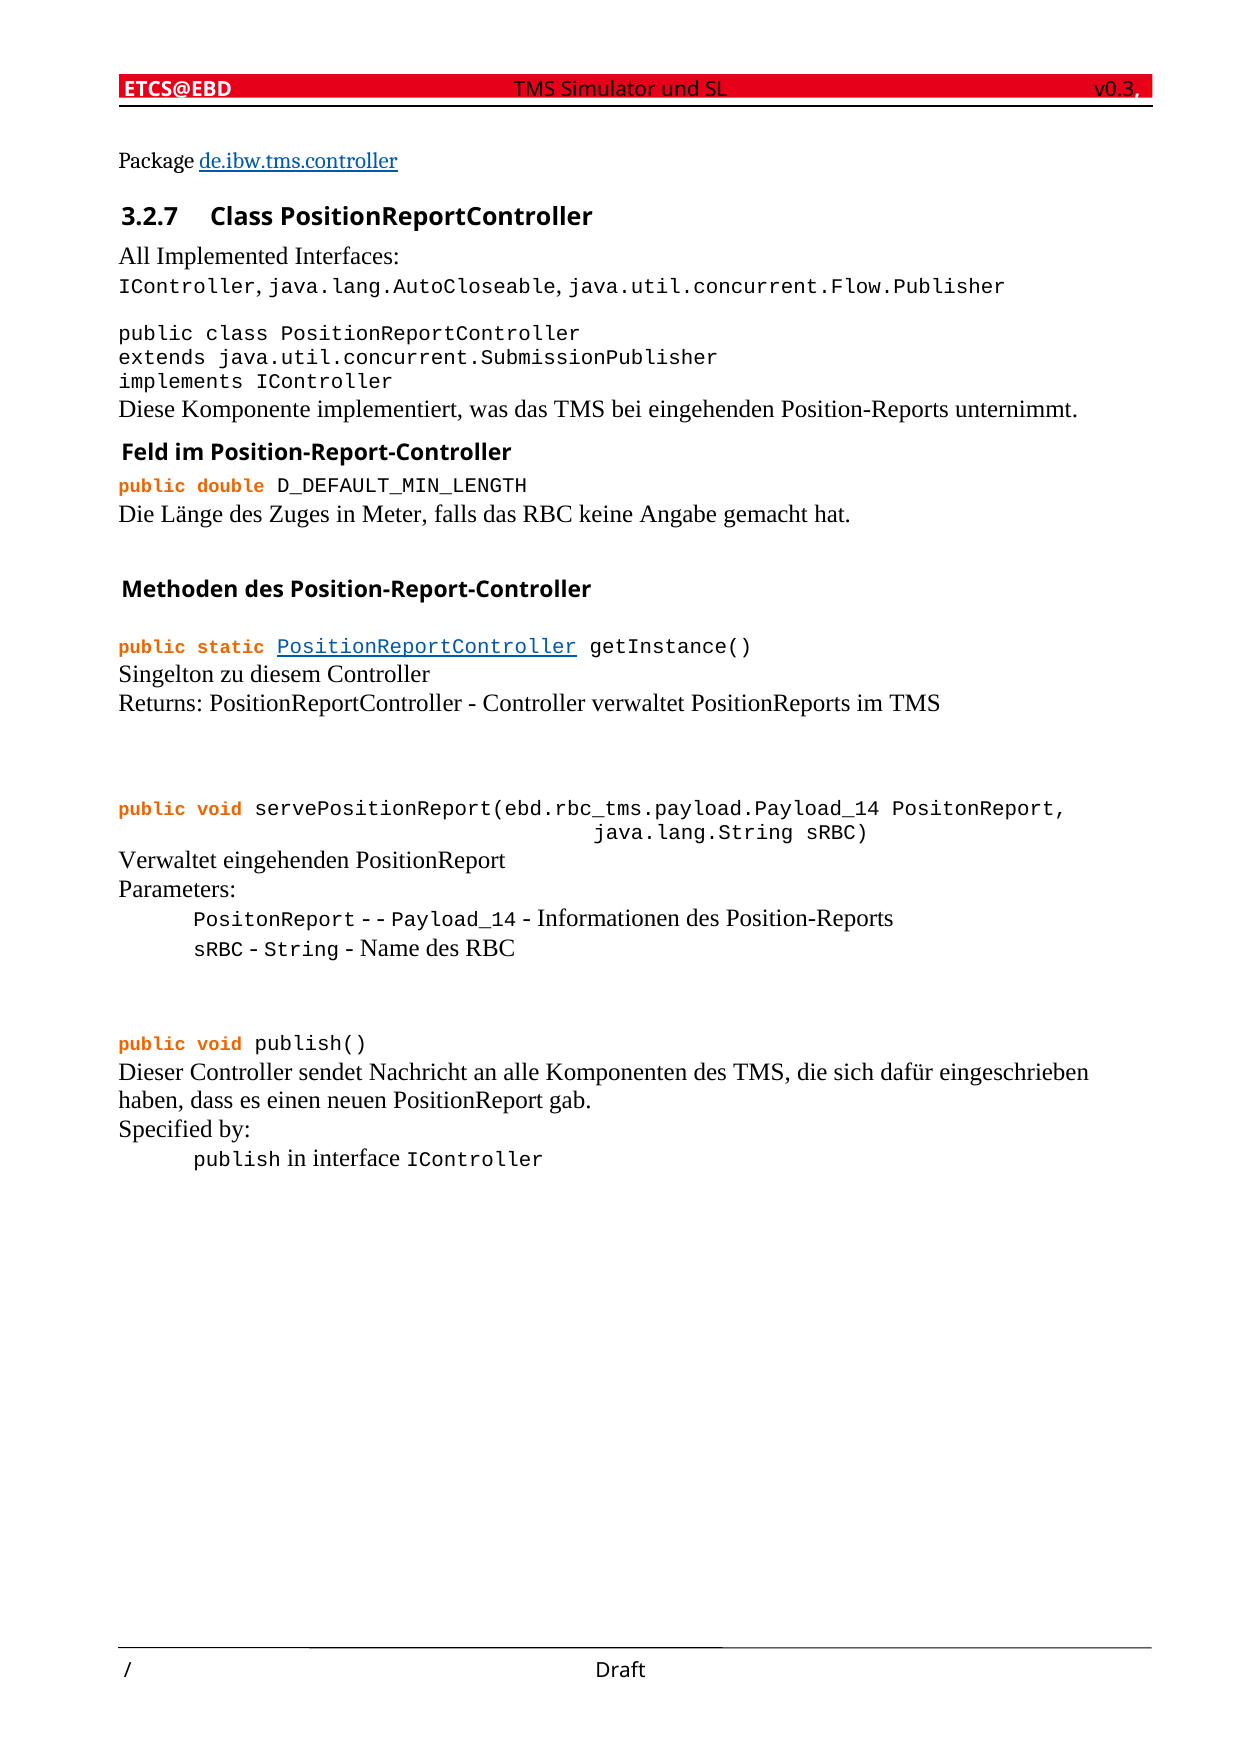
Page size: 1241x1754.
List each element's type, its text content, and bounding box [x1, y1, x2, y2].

list sRBC - String - Name des RBC [193, 933, 1152, 962]
list PositonReport - - Payload_14 - Informationen des Position-Reports [193, 903, 1152, 933]
text implements IController [118, 371, 1152, 394]
list Verwaltet eingehenden PositionReport [118, 846, 1152, 874]
list IController, java.lang.AutoCloseable, java.util.concurrent.Flow.Publisher [118, 270, 1152, 300]
list Dieser Controller sendet Nachricht an alle Komponenten des TMS, die sich dafür eingeschrieben haben, dass es einen neuen PositionReport gab. [118, 1057, 1152, 1114]
subtitle Feld im Position-Report-Controller [121, 436, 1149, 467]
text extends java.util.concurrent.SubmissionPublisher [118, 347, 1152, 371]
text public void publish() [118, 1033, 1152, 1057]
text Die Länge des Zuges in Meter, falls das RBC keine Angabe gemacht hat. [118, 499, 1152, 528]
list Specified by: [118, 1114, 1152, 1143]
subtitle Methoden des Position-Report-Controller [121, 573, 1149, 604]
text public class PositionReportController [118, 323, 1152, 347]
text public static PositionReportController getInstance() [118, 636, 1152, 659]
text java.lang.String sRBC) [193, 822, 1152, 846]
list All Implemented Interfaces: [118, 241, 1152, 270]
text public void servePositionReport​(ebd.rbc_tms.payload.Payload_14 PositonReport, [118, 798, 1152, 822]
subtitle Class PositionReportController [121, 199, 1149, 233]
list Returns: PositionReportController - Controller verwaltet PositionReports im TMS [118, 688, 1152, 717]
list publish in interface IController [193, 1143, 1152, 1173]
text public double D_DEFAULT_MIN_LENGTH [118, 475, 1152, 499]
list Parameters: [118, 874, 1152, 903]
text Package de.ibw.tms.controller [118, 148, 1152, 174]
list Singelton zu diesem Controller [118, 659, 1152, 688]
list Diese Komponente implementiert, was das TMS bei eingehenden Position-Reports unternimmt. [118, 394, 1152, 423]
